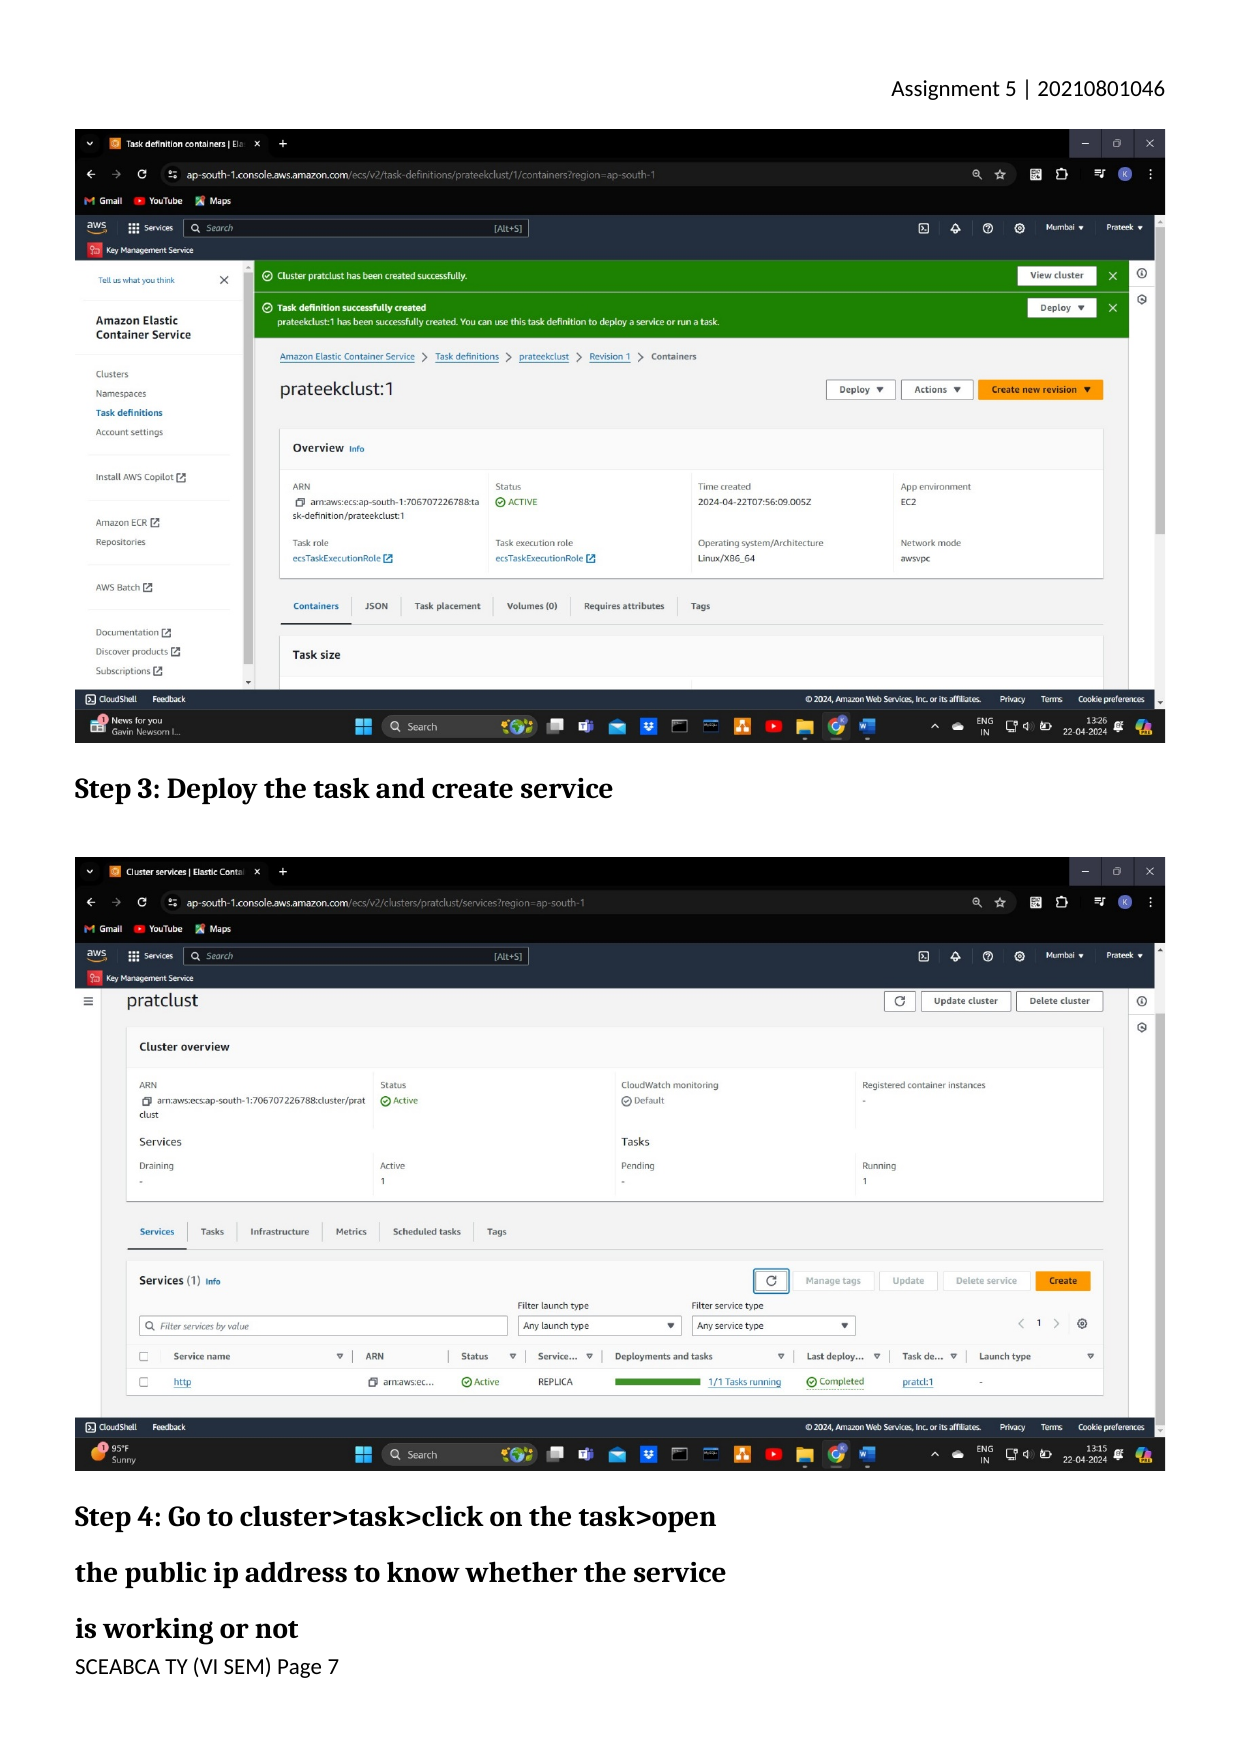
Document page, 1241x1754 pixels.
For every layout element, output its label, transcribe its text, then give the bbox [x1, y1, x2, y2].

text Step 4: Go to cluster>task>click on the task>open the public ip address to know whether the service is working or not [75, 1500, 735, 1646]
picture [75, 857, 1166, 1471]
text Step 3: Deploy the task and create service [75, 772, 735, 806]
picture [75, 129, 1166, 743]
